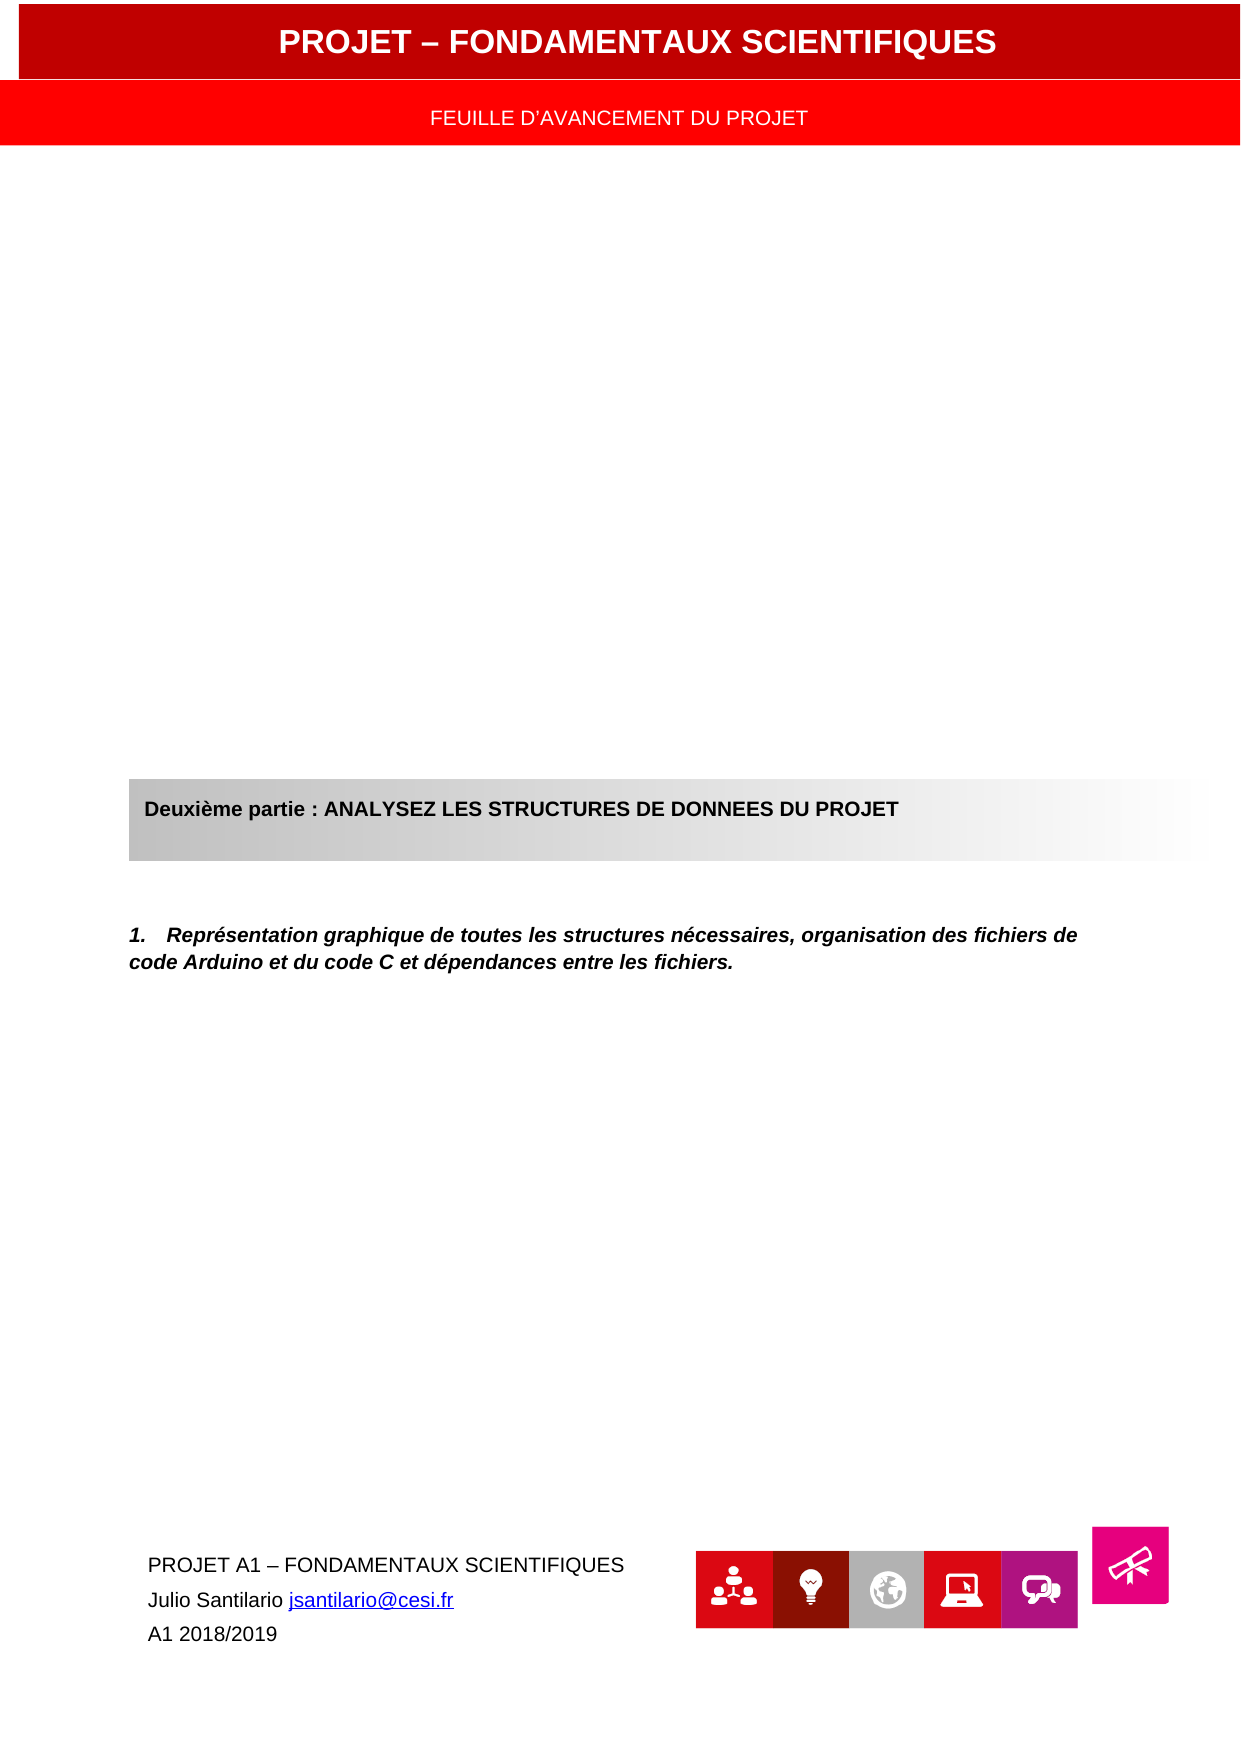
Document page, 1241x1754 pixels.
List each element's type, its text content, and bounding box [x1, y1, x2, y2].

picture [688, 1519, 1176, 1661]
text 1. Représentation graphique de toutes les structures nécessaires, organisation des fichiers de code Arduino et du code C et dépendances entre les fichiers. [129, 923, 1093, 974]
